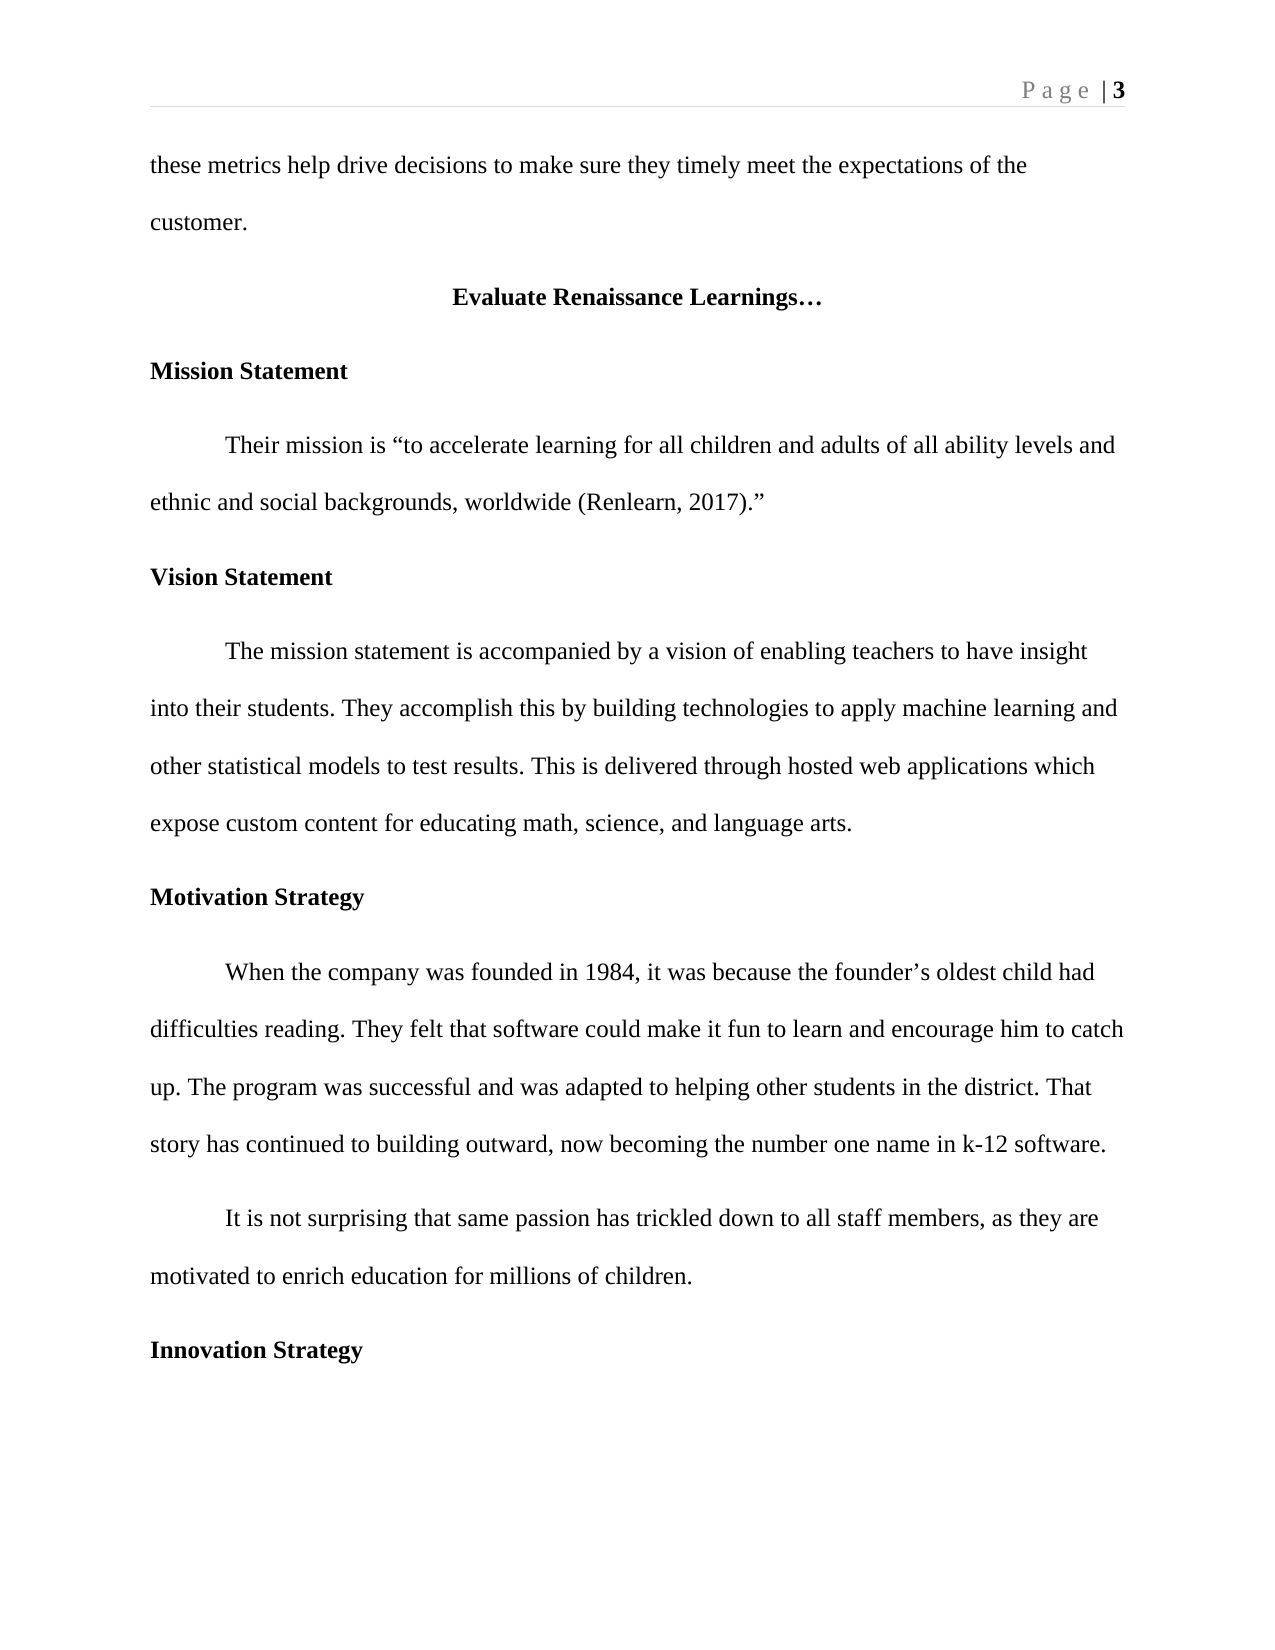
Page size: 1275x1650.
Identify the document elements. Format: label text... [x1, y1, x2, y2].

subtitle Vision Statement [150, 562, 1125, 590]
subtitle Innovation Strategy [150, 1335, 1125, 1364]
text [150, 150, 1125, 236]
text The mission statement is accompanied by a vision of enabling teachers to have insight into their students. They accomplish this by building technologies to apply machine learning and other statistical models to test results. This is delivered through hosted web applications which expose custom content for educating math, science, and language arts. [150, 636, 1125, 837]
text When the company was founded in 1984, it was because the founder’s oldest child had difficulties reading. They felt that software could make it fun to learn and encourage him to catch up. The program was successful and was adapted to helping other students in the district. That story has continued to building outward, now becoming the number one name in k-12 software. [150, 957, 1125, 1158]
subtitle Evaluate Renaissance Learnings… [150, 282, 1125, 310]
subtitle Motivation Strategy [150, 882, 1125, 911]
subtitle Mission Statement [150, 356, 1125, 384]
text It is not surprising that same passion has trickled down to all staff members, as they are motivated to enrich education for millions of children. [150, 1203, 1125, 1289]
text Their mission is “to accelerate learning for all children and adults of all ability levels and ethnic and social backgrounds, worldwide.” [150, 430, 1125, 516]
